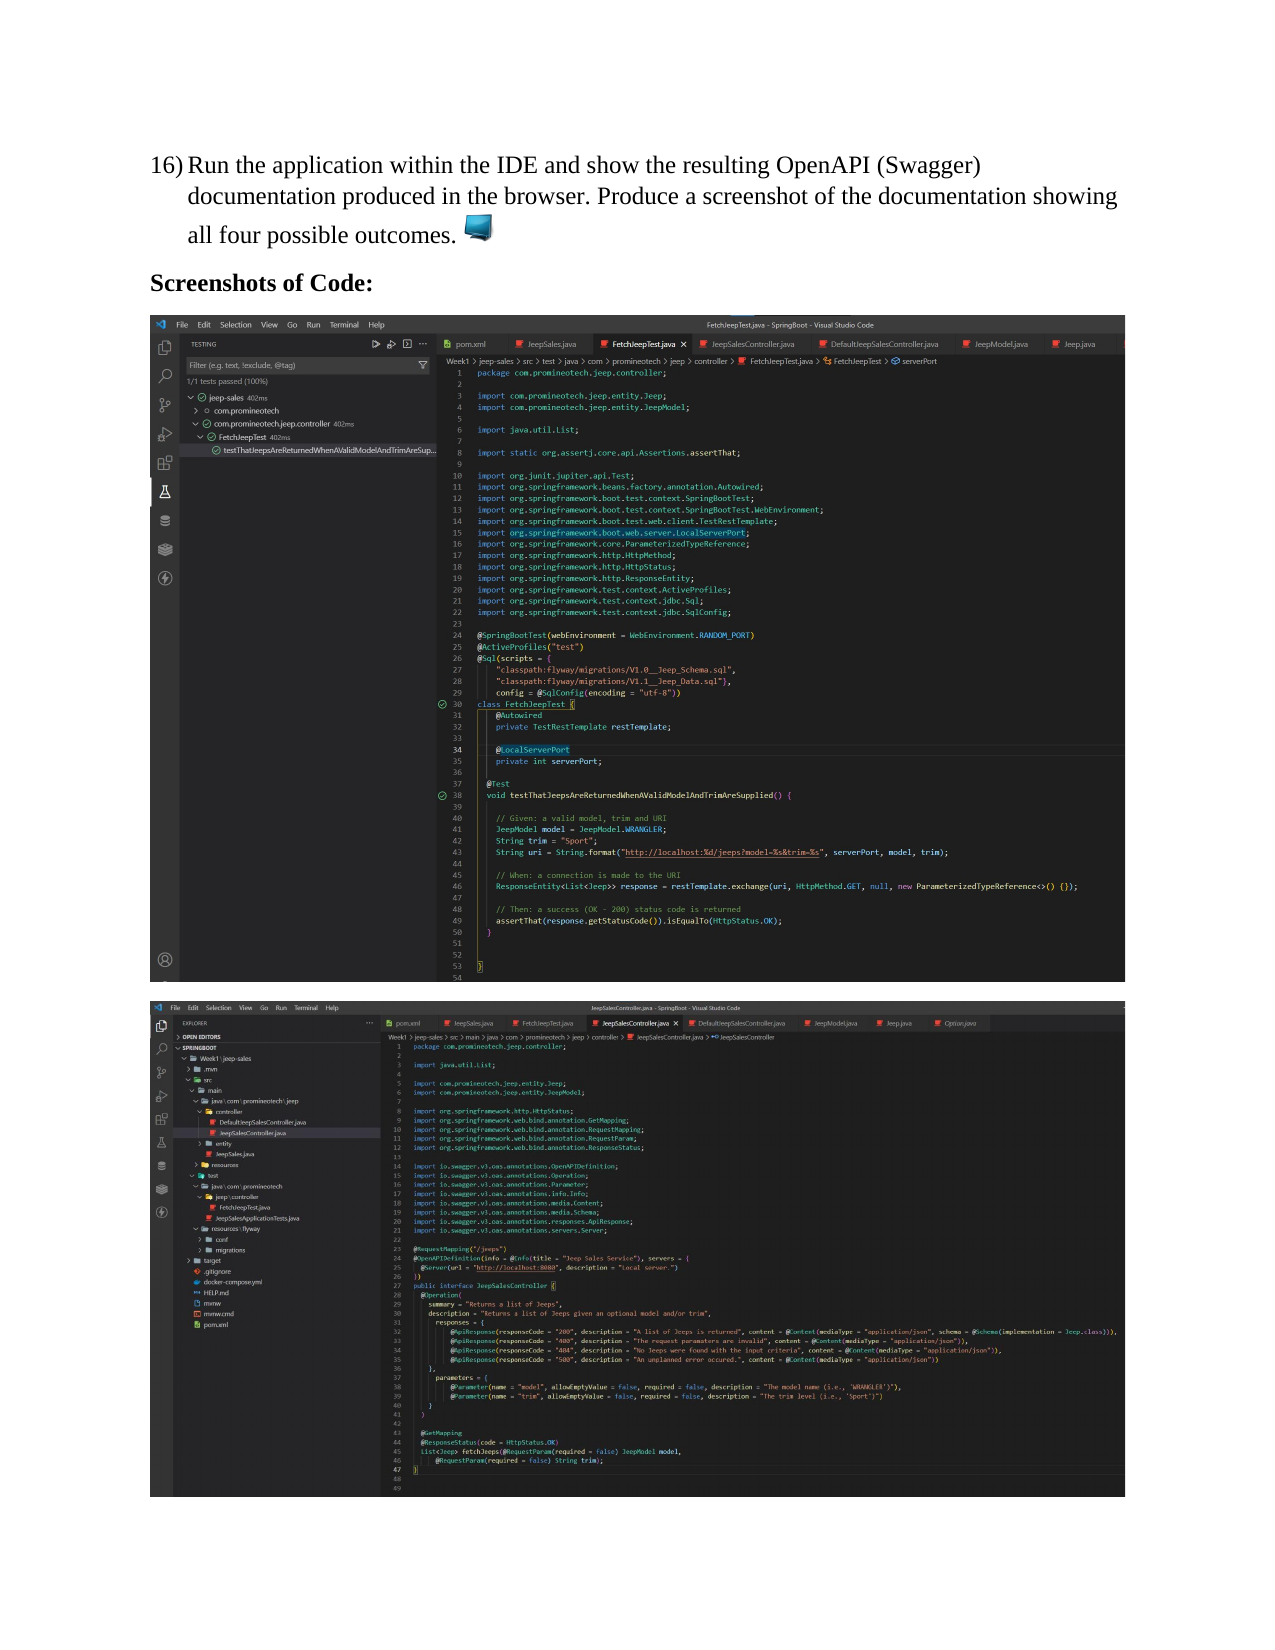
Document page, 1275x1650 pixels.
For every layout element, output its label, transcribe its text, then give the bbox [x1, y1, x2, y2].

text Screenshots of Code: [150, 268, 1125, 296]
picture [463, 212, 495, 244]
picture [150, 315, 1125, 982]
picture [150, 1001, 1125, 1497]
list Run the application within the IDE and show the resulting OpenAPI (Swagger) documentation produced in the browser. Produce a screenshot of the documentation showing all four possible outcomes. [150, 150, 1125, 249]
